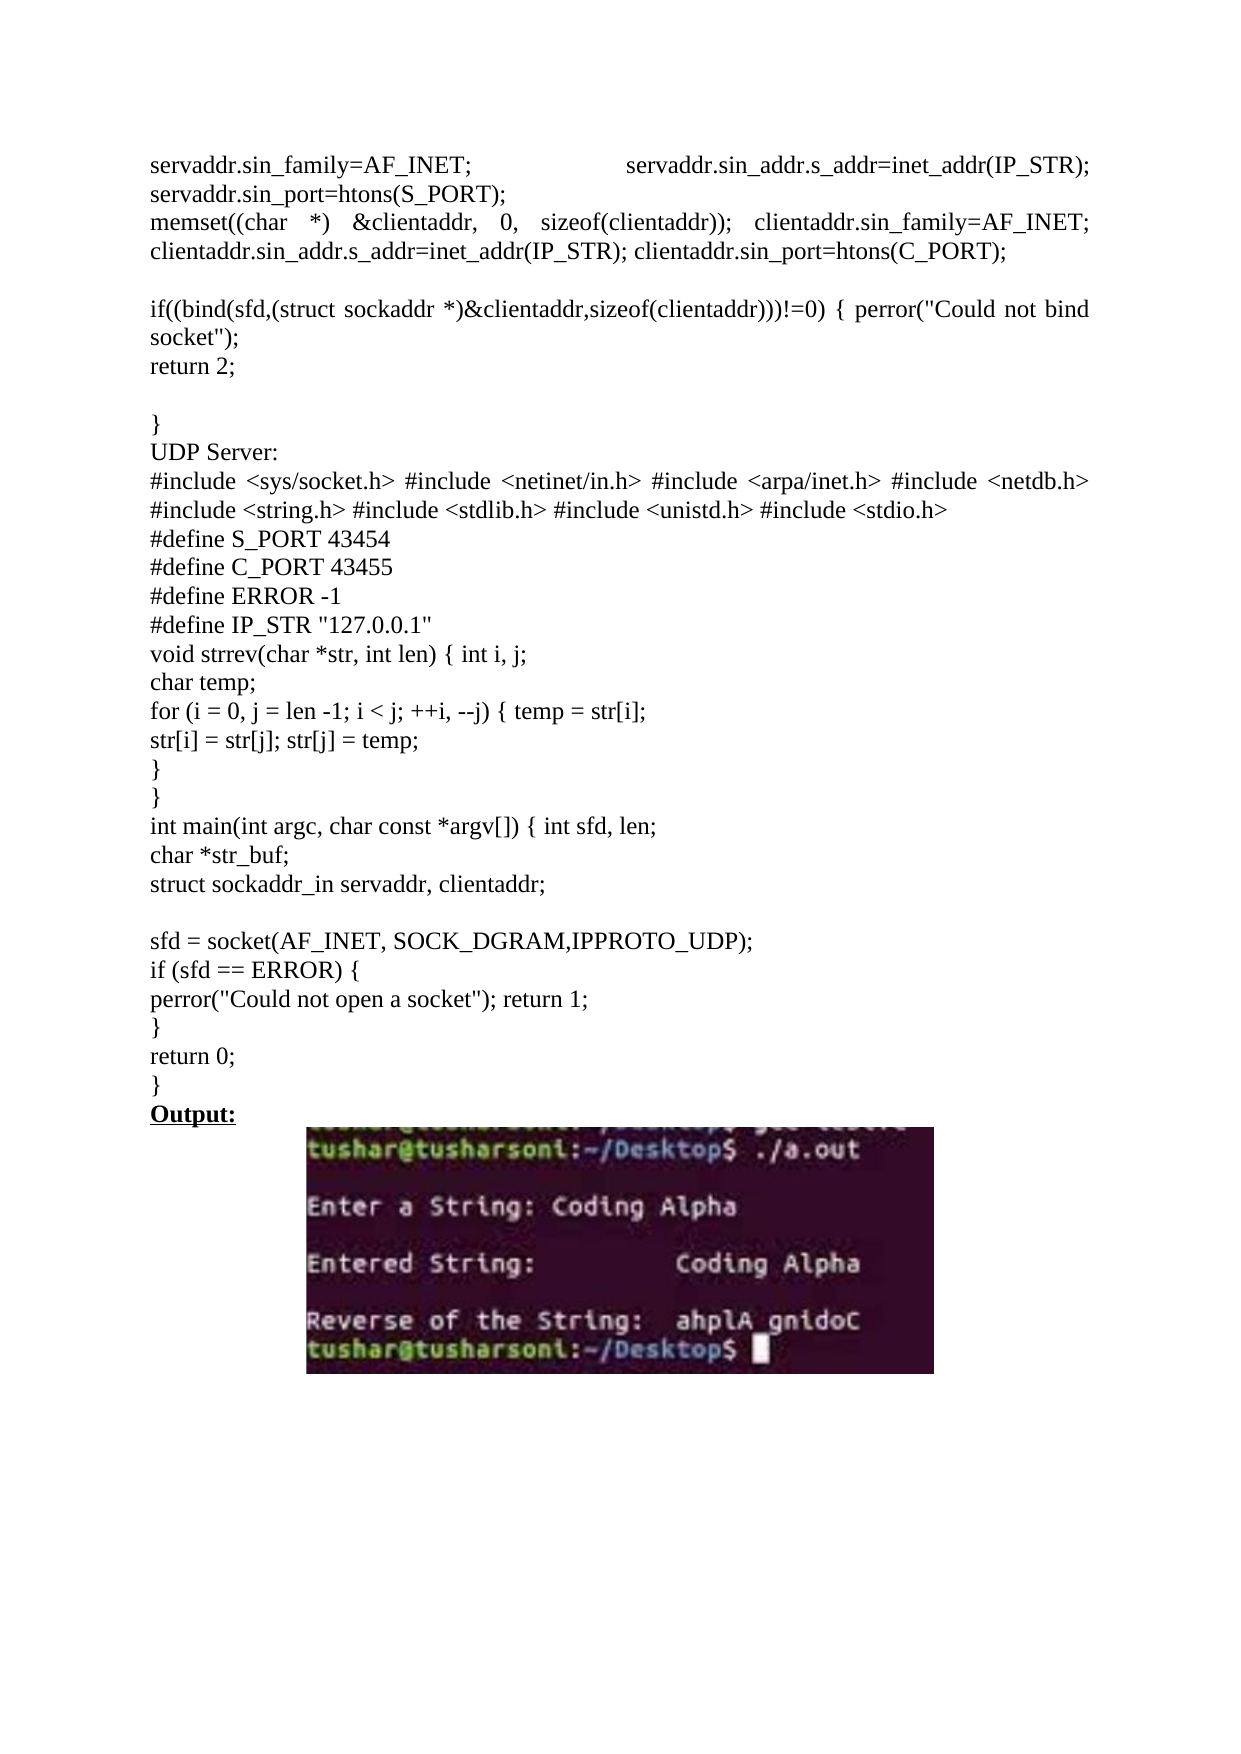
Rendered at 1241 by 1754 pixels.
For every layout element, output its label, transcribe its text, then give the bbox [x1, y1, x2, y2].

text } [150, 1070, 1090, 1099]
text memset((char *) &clientaddr, 0, sizeof(clientaddr)); clientaddr.sin_family=AF_INET; clientaddr.sin_addr.s_addr=inet_addr(IP_STR); clientaddr.sin_port=htons(C_PORT); [150, 207, 1090, 265]
text #define S_PORT 43454 [150, 524, 1090, 552]
text } [150, 409, 1090, 437]
text return 2; [150, 351, 1090, 380]
text #define IP_STR "127.0.0.1" [150, 610, 1090, 639]
text if (sfd == ERROR) { [150, 955, 1090, 984]
text sfd = socket(AF_INET, SOCK_DGRAM,IPPROTO_UDP); [150, 926, 1090, 955]
text servaddr.sin_family=AF_INET; servaddr.sin_addr.s_addr=inet_addr(IP_STR); servaddr.sin_port=htons(S_PORT); [150, 150, 1090, 207]
text char *str_buf; [150, 840, 1090, 869]
text str[i] = str[j]; str[j] = temp; [150, 725, 1090, 754]
picture [306, 1127, 934, 1374]
text UDP Server: [150, 437, 1090, 466]
text struct sockaddr_in servaddr, clientaddr; [150, 869, 1090, 897]
text if((bind(sfd,(struct sockaddr *)&clientaddr,sizeof(clientaddr)))!=0) { perror("Could not bind socket"); [150, 294, 1090, 351]
text perror("Could not open a socket"); return 1; [150, 984, 1090, 1012]
text Output: [150, 1099, 1090, 1127]
text } [150, 1012, 1090, 1041]
text return 0; [150, 1041, 1090, 1070]
text #include <sys/socket.h> #include <netinet/in.h> #include <arpa/inet.h> #include <netdb.h> #include <string.h> #include <stdlib.h> #include <unistd.h> #include <stdio.h> [150, 466, 1090, 524]
text for (i = 0, j = len -1; i < j; ++i, --j) { temp = str[i]; [150, 696, 1090, 725]
text void strrev(char *str, int len) { int i, j; [150, 639, 1090, 667]
text #define C_PORT 43455 [150, 552, 1090, 581]
text } [150, 754, 1090, 782]
text } [150, 782, 1090, 811]
text #define ERROR -1 [150, 581, 1090, 610]
text char temp; [150, 667, 1090, 696]
text int main(int argc, char const *argv[]) { int sfd, len; [150, 811, 1090, 840]
